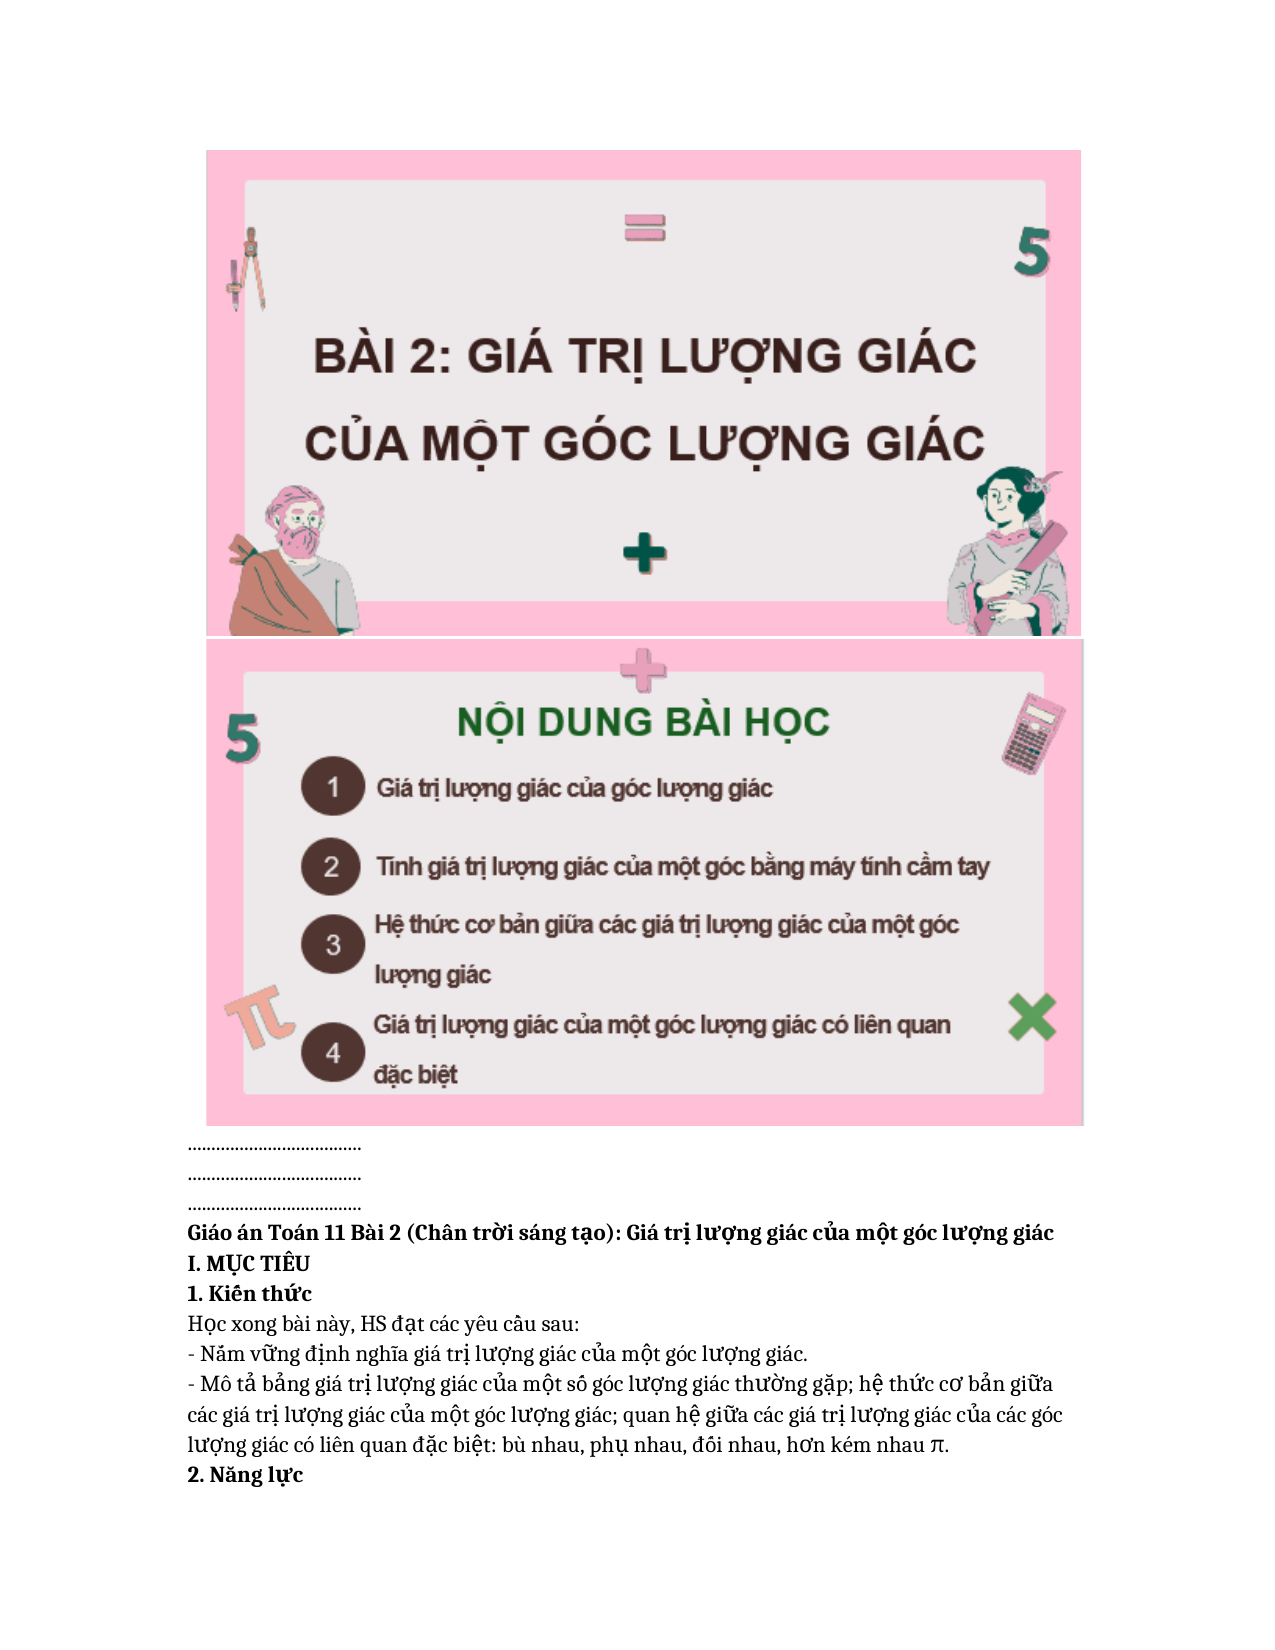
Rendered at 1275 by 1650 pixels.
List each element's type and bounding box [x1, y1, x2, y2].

picture [206, 150, 1082, 636]
picture [206, 639, 1085, 1126]
text [187, 150, 1087, 1488]
